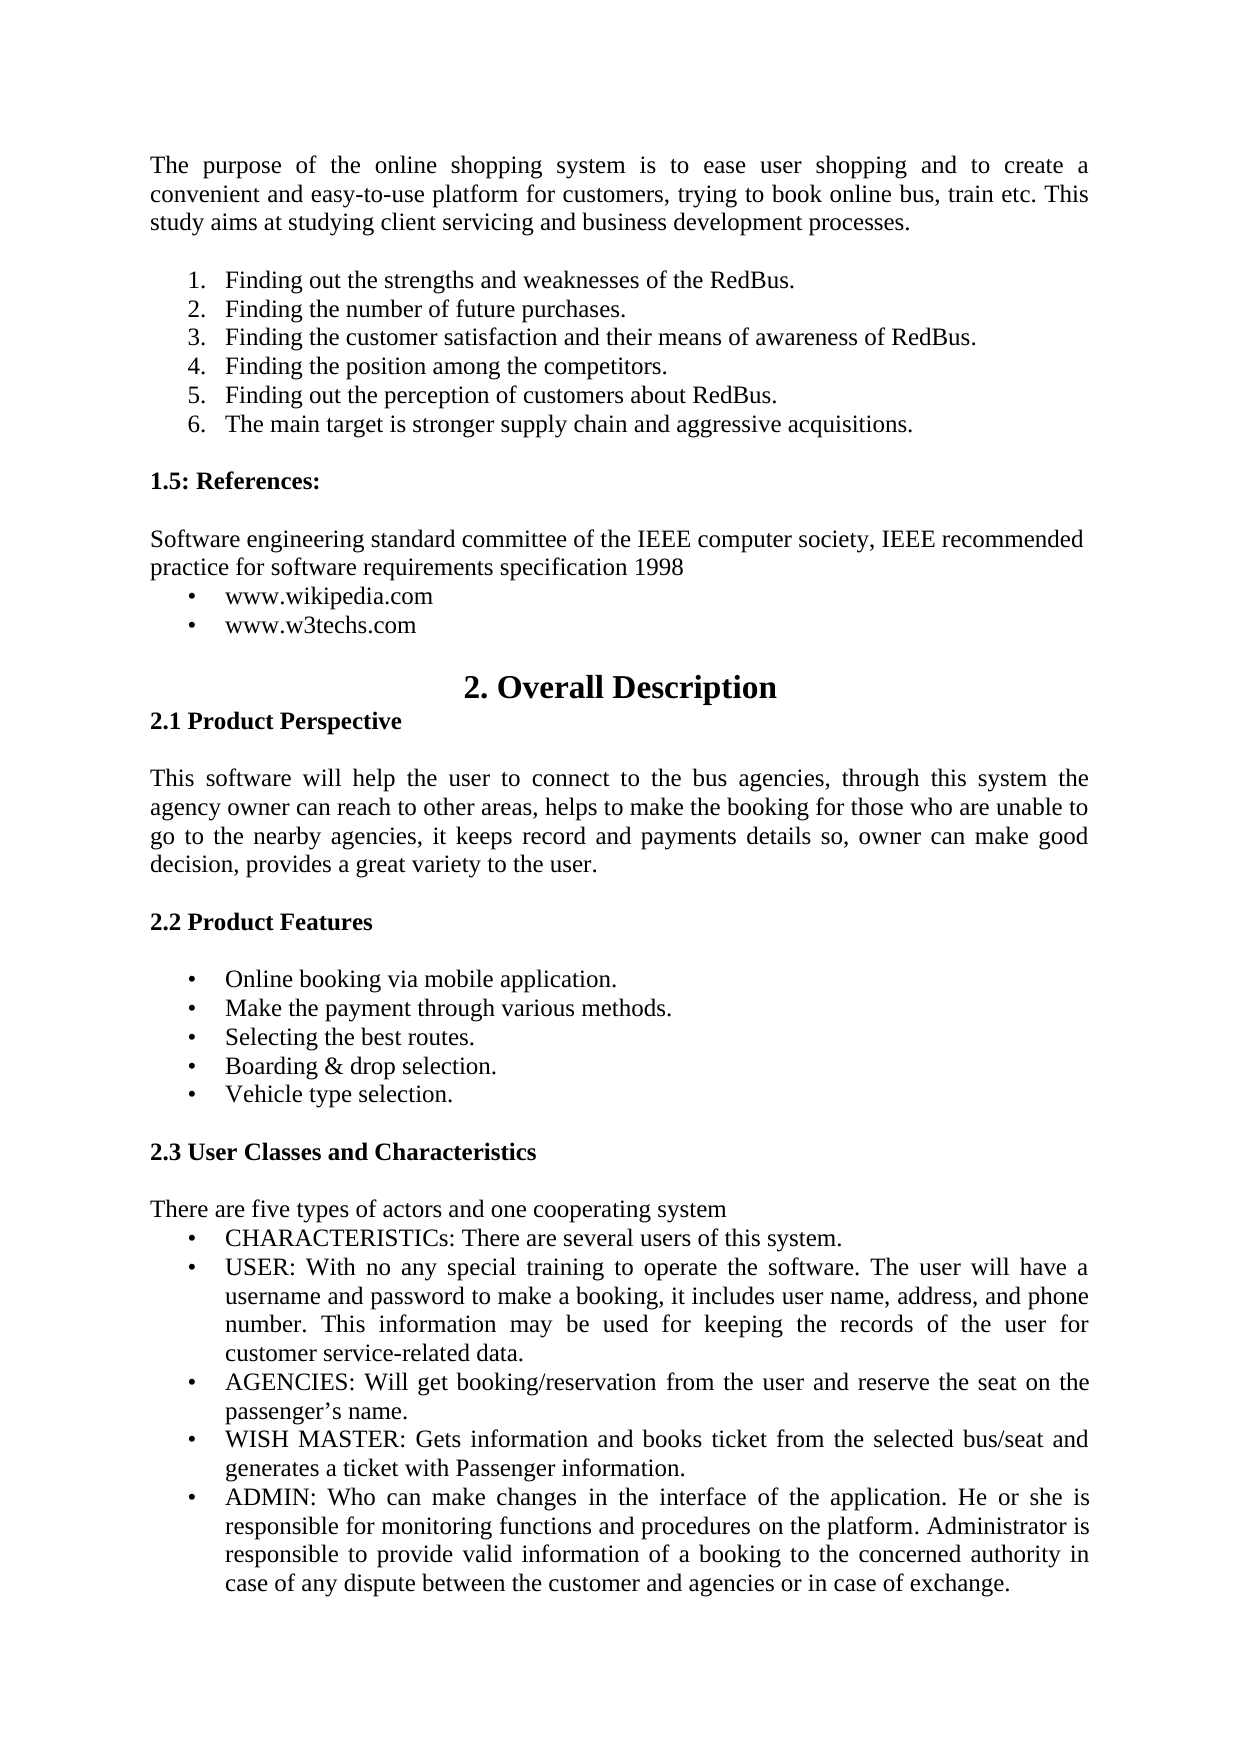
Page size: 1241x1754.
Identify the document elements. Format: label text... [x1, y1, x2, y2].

text There are five types of actors and one cooperating system [150, 1194, 1090, 1223]
list The main target is stronger supply chain and aggressive acquisitions. [187, 409, 1090, 437]
list Finding the customer satisfaction and their means of awareness of RedBus. [187, 322, 1090, 351]
list Finding the number of future purchases. [187, 294, 1090, 322]
list Vehicle type selection. [187, 1079, 1090, 1108]
list WISH MASTER: Gets information and books ticket from the selected bus/seat and generates a ticket with Passenger information. [187, 1424, 1090, 1482]
text The purpose of the online shopping system is to ease user shopping and to create a convenient and easy-to-use platform for customers, trying to book online bus, train etc. This study aims at studying client servicing and business development processes. [150, 150, 1090, 236]
list Make the payment through various methods. [187, 993, 1090, 1022]
list Boarding & drop selection. [187, 1051, 1090, 1079]
text 2.3 User Classes and Characteristics [150, 1137, 1090, 1166]
list Finding the position among the competitors. [187, 351, 1090, 380]
text 2.2 Product Features [150, 907, 1090, 936]
list Online booking via mobile application. [187, 964, 1090, 993]
text 2.1 Product Perspective [150, 706, 1090, 734]
list CHARACTERISTICs: There are several users of this system. [187, 1223, 1090, 1252]
text 2. Overall Description [150, 667, 1090, 706]
list Selecting the best routes. [187, 1022, 1090, 1051]
list Finding out the perception of customers about RedBus. [187, 380, 1090, 409]
list USER: With no any special training to operate the software. The user will have a username and password to make a booking, it includes user name, address, and phone number. This information may be used for keeping the records of the user for customer service-related data. [187, 1252, 1090, 1367]
text Software engineering standard committee of the IEEE computer society, IEEE recommended [150, 524, 1090, 552]
text practice for software requirements specification 1998 [150, 552, 1090, 581]
list www.w3techs.com [187, 610, 1090, 639]
list Finding out the strengths and weaknesses of the RedBus. [187, 265, 1090, 294]
list ADMIN: Who can make changes in the interface of the application. He or she is responsible for monitoring functions and procedures on the platform. Administrator is responsible to provide valid information of a booking to the concerned authority in case of any dispute between the customer and agencies or in case of exchange. [187, 1482, 1090, 1597]
text 1.5: References: [150, 466, 1090, 495]
text This software will help the user to connect to the bus agencies, through this system the agency owner can reach to other areas, helps to make the booking for those who are unable to go to the nearby agencies, it keeps record and payments details so, owner can make good decision, provides a great variety to the user. [150, 763, 1090, 878]
list www.wikipedia.com [187, 581, 1090, 610]
list AGENCIES: Will get booking/reservation from the user and reserve the seat on the passenger’s name. [187, 1367, 1090, 1424]
